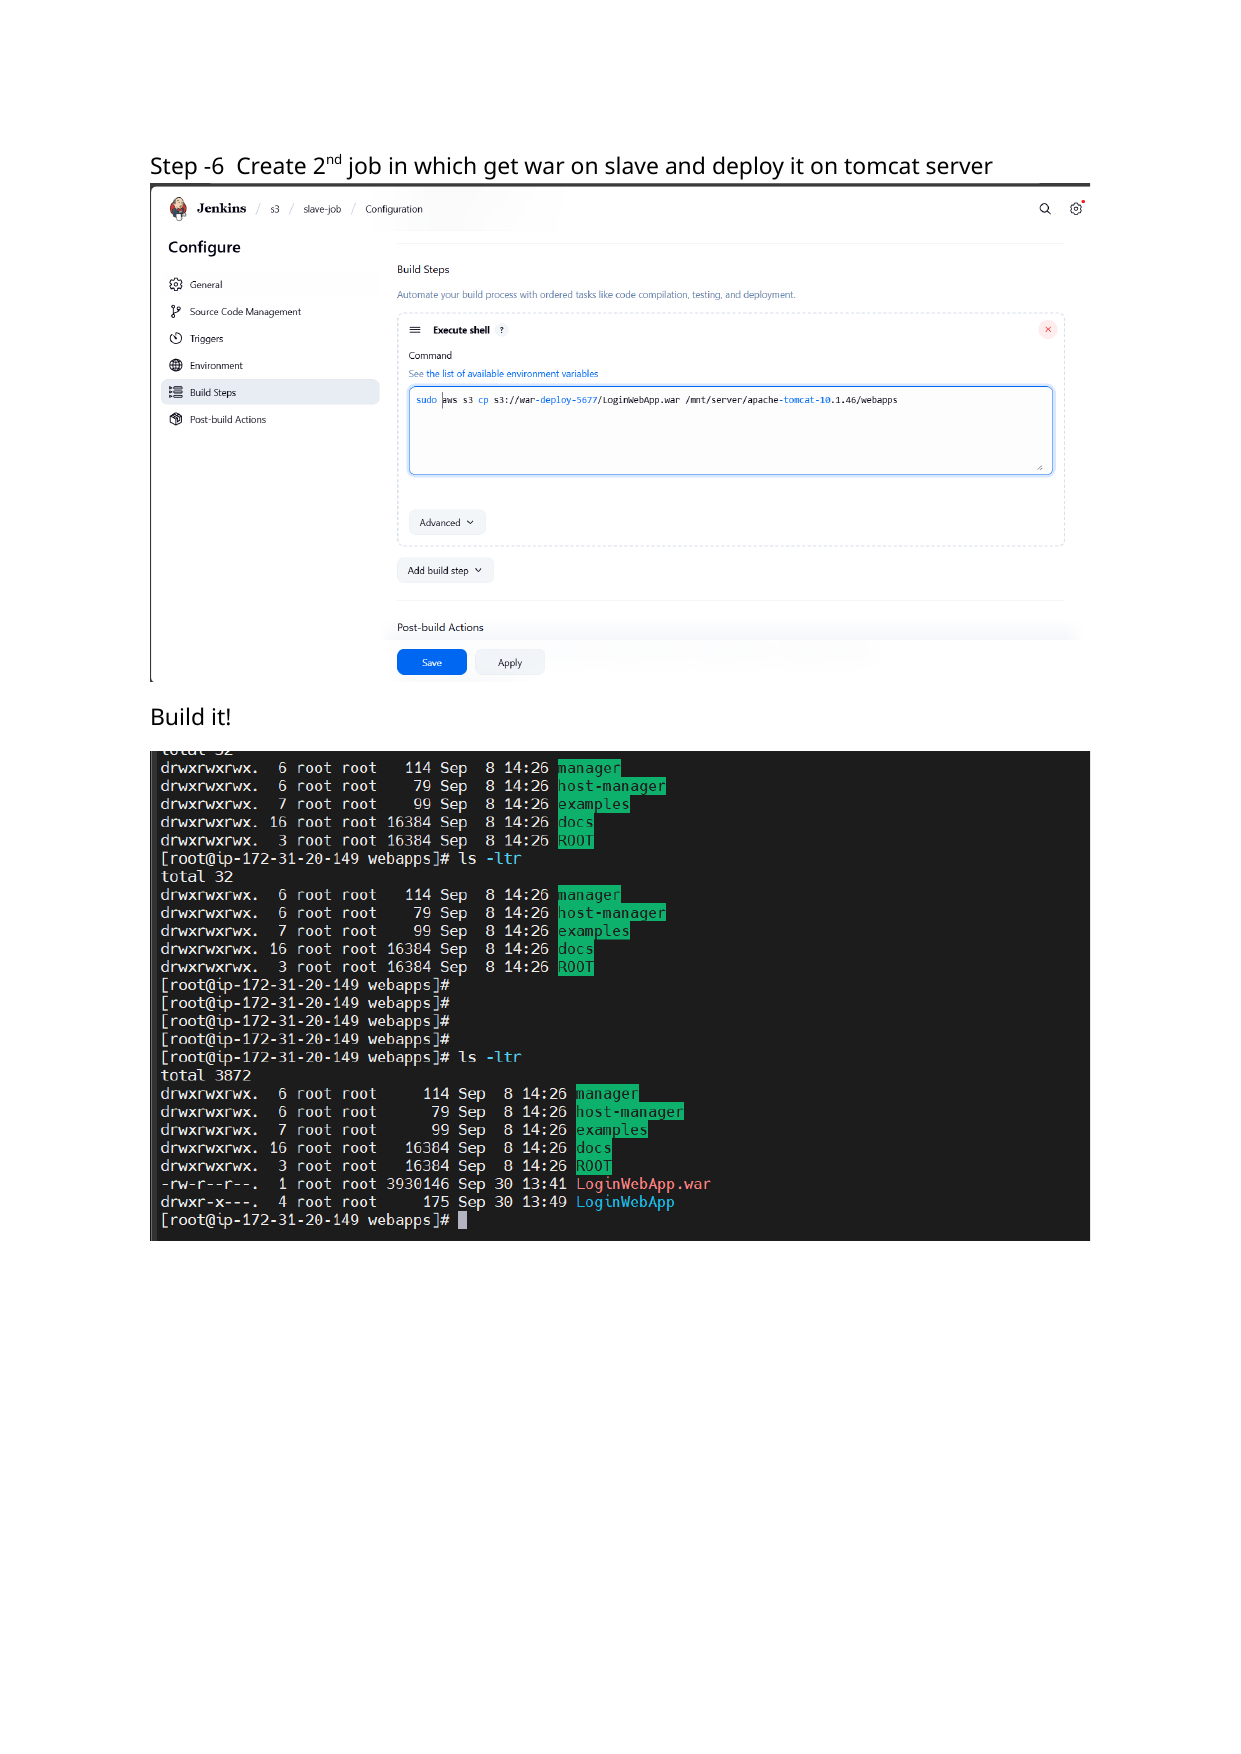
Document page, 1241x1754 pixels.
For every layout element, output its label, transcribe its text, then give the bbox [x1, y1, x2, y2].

picture [150, 751, 1091, 1241]
text Build it! [150, 701, 1090, 732]
picture [150, 183, 1091, 682]
text Step -6 Create 2nd job in which get war on slave and deploy it on tomcat server [150, 150, 1090, 183]
